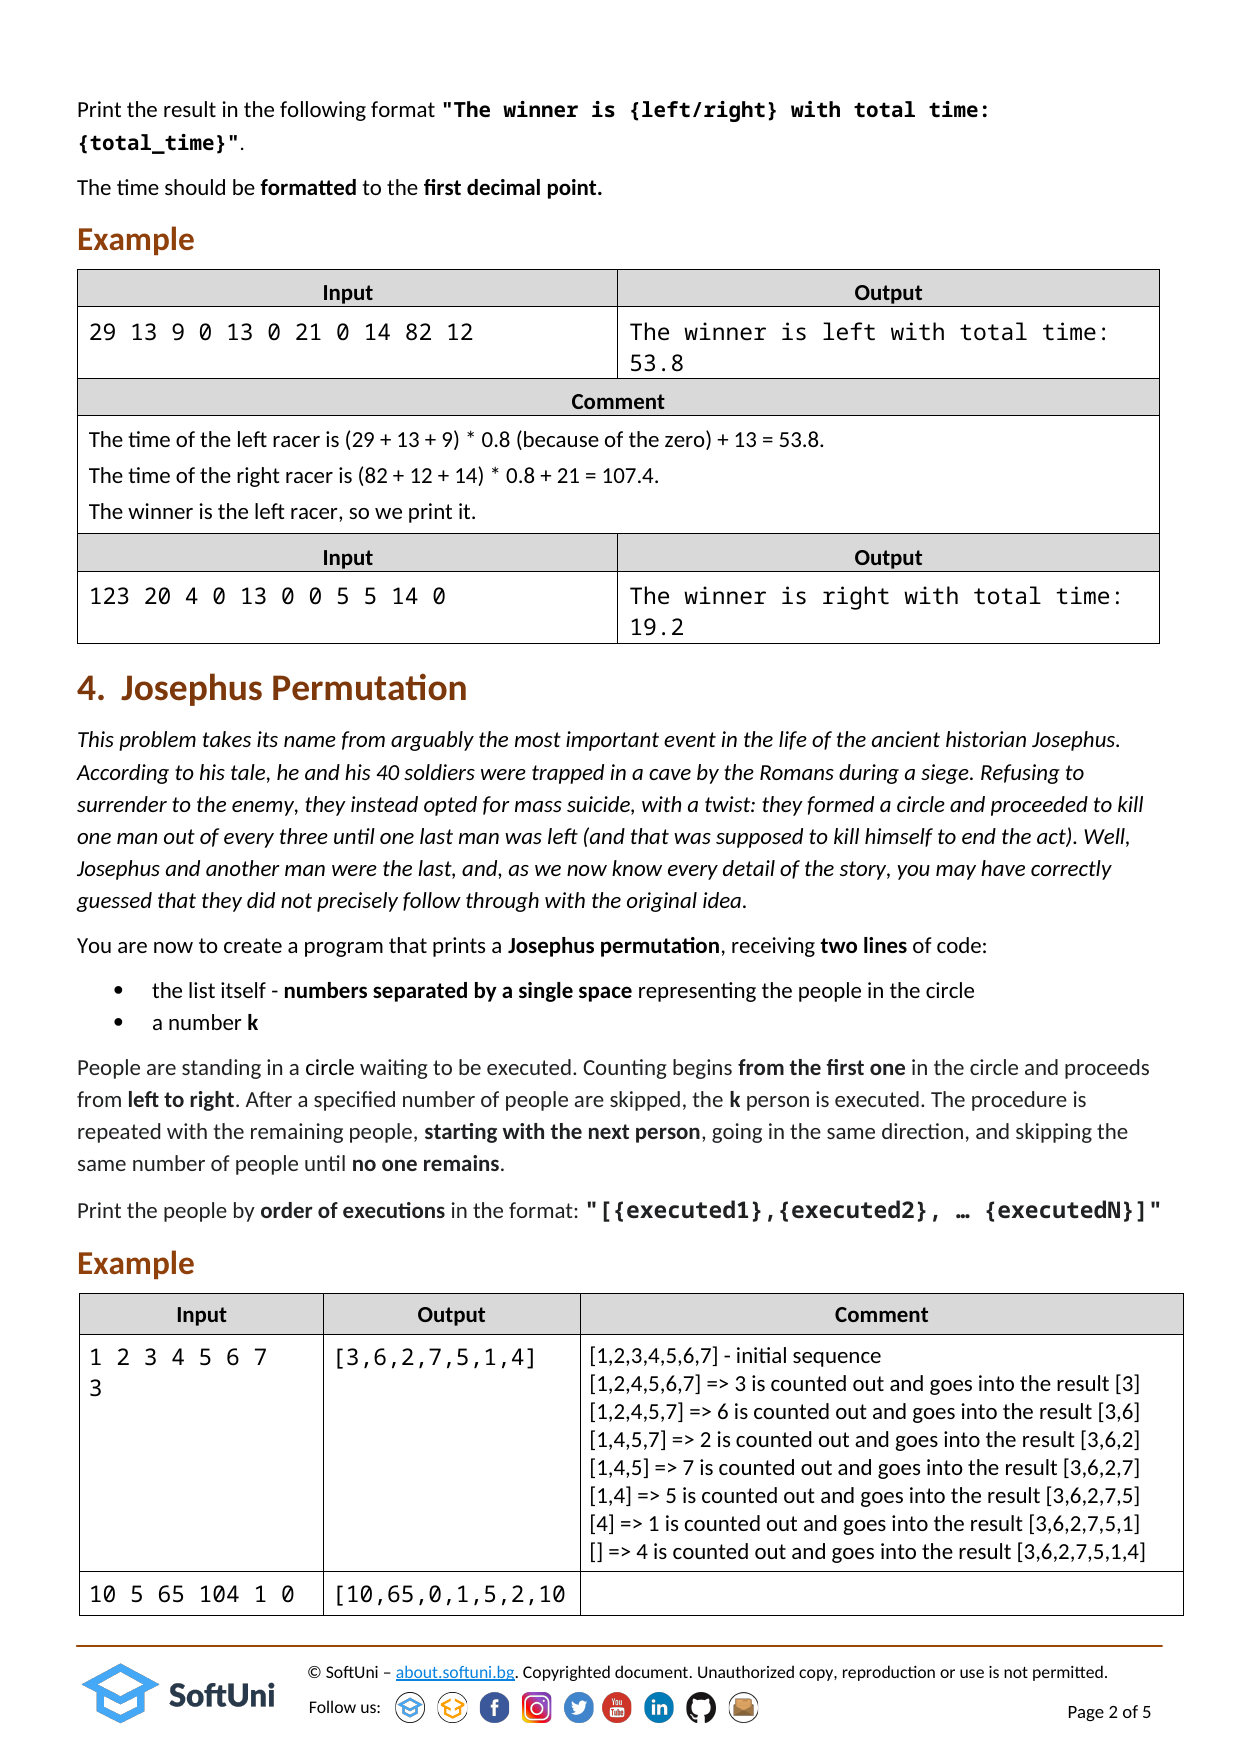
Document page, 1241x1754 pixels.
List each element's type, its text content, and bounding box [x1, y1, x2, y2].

picture [665, 1714, 674, 1723]
subtitle Example [77, 1242, 1163, 1283]
text Print the result in the following format "The winner is {left/right} with total time: {total_time}". [77, 95, 1163, 156]
picture [479, 1692, 510, 1723]
list a number k [114, 1008, 1163, 1036]
picture [644, 1692, 653, 1701]
picture [602, 1692, 632, 1723]
table_header Comment [581, 1294, 1183, 1334]
picture [522, 1692, 552, 1723]
table_cell The winner is left with total time: 53.8 [618, 307, 1159, 378]
picture [75, 1658, 281, 1729]
table_cell 1 2 3 4 5 6 7 3 [80, 1335, 323, 1571]
table_header Output [324, 1294, 580, 1334]
table_header Output [618, 270, 1159, 306]
list the list itself - numbers separated by a single space representing the people in the circle [114, 976, 1163, 1004]
table_cell Input [78, 534, 617, 571]
text People are standing in a circle waiting to be executed. Counting begins from the first one in the circle and proceeds from left to right. After a specified number of people are skipped, the k person is executed. The procedure is repeated with the remaining people, starting with the next person, going in the same direction, and skipping the same number of people until no one remains. [77, 1053, 1163, 1177]
picture [686, 1692, 716, 1723]
picture [658, 1705, 667, 1714]
text You are now to create a program that prints a Josephus permutation, receiving two lines of code: [77, 931, 1163, 959]
table_cell Output [618, 534, 1159, 571]
table_cell [10,65,0,1,5,2,104] [324, 1572, 580, 1615]
table_cell 123 20 4 0 13 0 0 5 5 14 0 [78, 572, 617, 642]
picture [395, 1692, 425, 1723]
table_header Input [80, 1294, 323, 1334]
table_header Input [78, 270, 617, 306]
picture [437, 1692, 468, 1723]
subtitle Josephus Permutation [77, 664, 1163, 710]
table_cell [581, 1572, 1183, 1615]
table_cell The winner is right with total time: 19.2 [618, 572, 1159, 642]
table_cell [1,2,3,4,5,6,7] - initial sequence [1,2,4,5,6,7] => 3 is counted out and goes into the result [3] [1,2,4,5,7] => 6 is counted out and goes into the result [3,6] [1,4,5,7] => 2 is counted out and goes into the result [3,6,2] [1,4,5] => 7 is counted out and goes into the result [3,6,2,7] [1,4] => 5 is counted out and goes into the result [3,6,2,7,5] [4] => 1 is counted out and goes into the result [3,6,2,7,5,1] [] => 4 is counted out and goes into the result [3,6,2,7,5,1,4] [581, 1335, 1183, 1571]
text The time should be formatted to the first decimal point. [77, 173, 1163, 201]
picture [644, 1714, 653, 1723]
picture [665, 1692, 674, 1701]
text This problem takes its name from arguably the most important event in the life of the ancient historian Josephus. According to his tale, he and his 40 soldiers were trapped in a cave by the Romans during a siege. Refusing to surrender to the enemy, they instead opted for mass suicide, with a twist: they formed a circle and proceeded to kill one man out of every three until one last man was left (and that was supposed to kill himself to end the act). Well, Josephus and another man were the last, and, as we now know every detail of the story, you may have correctly guessed that they did not precisely follow through with the original idea. [77, 725, 1163, 914]
picture [728, 1692, 759, 1723]
picture [564, 1692, 594, 1723]
subtitle Example [77, 218, 1163, 258]
table_cell 29 13 9 0 13 0 21 0 14 82 12 [78, 307, 617, 378]
table_cell [3,6,2,7,5,1,4] [324, 1335, 580, 1571]
table_cell Comment [78, 379, 1159, 415]
table_cell The time of the left racer is (29 + 13 + 9) * 0.8 (because of the zero) + 13 = 53.8. The time of the right racer is (82 + 12 + 14) * 0.8 + 21 = 107.4. The winner is the left racer, so we print it. [78, 416, 1159, 533]
table_cell 10 5 65 104 1 0 2 8 [80, 1572, 323, 1615]
